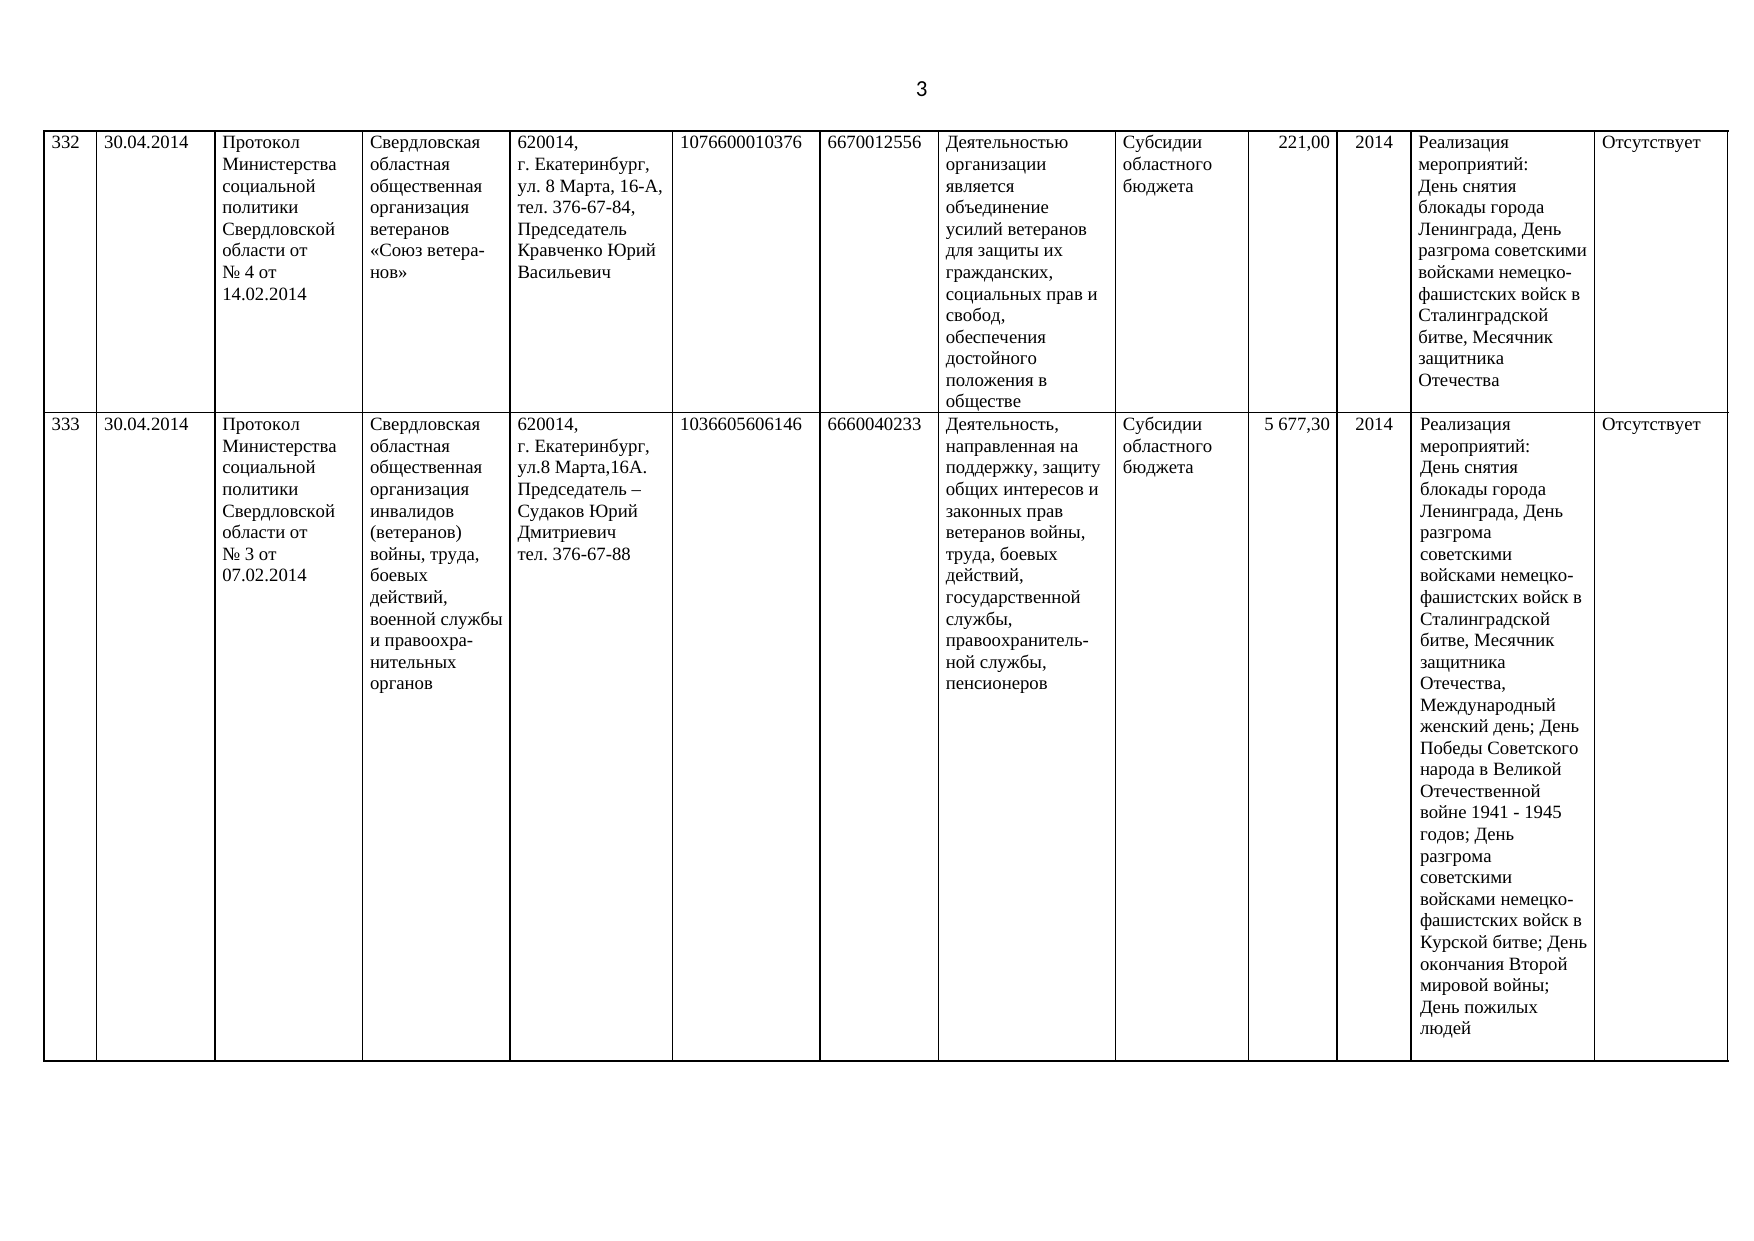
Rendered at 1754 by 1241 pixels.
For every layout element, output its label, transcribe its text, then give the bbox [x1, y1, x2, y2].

table_cell 6670012556 [821, 132, 938, 412]
table_cell 1036605606146 [673, 413, 819, 1060]
table_cell Реализация мероприятий: День снятия блокады города Ленинграда, День разгрома советскими войсками немецко-фашистских войск в Сталинградской битве, Месячник защитника Отечества, Международный женский день; День Победы Советского народа в Великой Отечественной войне 1941 - 1945 годов; День разгрома советскими войсками немецко-фашистских войск в Курской битве; День окончания Второй мировой войны; День пожилых людей [1412, 413, 1594, 1060]
table_cell 5 677,30 [1249, 413, 1336, 1060]
table_cell Деятельностью организации является объединение усилий ветеранов для защиты их гражданских, социальных прав и свобод, обеспечения достойного положения в обществе [939, 132, 1115, 412]
table_cell 30.04.2014 [97, 413, 214, 1060]
table_cell 332 [45, 132, 96, 412]
table_cell Отсутствует [1595, 132, 1727, 412]
table_cell Свердловская областная общественная организация ветеранов «Союз ветера-нов» [363, 132, 509, 412]
table_cell 6660040233 [821, 413, 938, 1060]
table_cell 333 [45, 413, 96, 1060]
table_cell Отсутствует [1595, 413, 1727, 1060]
table_cell 1076600010376 [673, 132, 819, 412]
table_cell 2014 [1338, 413, 1410, 1060]
table_cell 30.04.2014 [97, 132, 214, 412]
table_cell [1116, 413, 1248, 1060]
table_cell 221,00 [1249, 132, 1336, 412]
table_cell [216, 132, 362, 412]
table_cell 2014 [1338, 132, 1410, 412]
table_cell 620014, г. Екатеринбург, ул.8 Марта,16А. Председатель – Судаков Юрий Дмитриевич тел. 376-67-88 [511, 413, 672, 1060]
table_cell Свердловская областная общественная организация инвалидов (ветеранов) войны, труда, боевых действий, военной службы и правоохра-нительных органов [363, 413, 509, 1060]
table_cell 620014, г. Екатеринбург, ул. 8 Марта, 16-А, тел. 376-67-84, Председатель Кравченко Юрий Васильевич [511, 132, 672, 412]
table_cell Реализация мероприятий: День снятия блокады города Ленинграда, День разгрома советскими войсками немецко-фашистских войск в Сталинградской битве, Месячник защитника Отечества [1412, 132, 1594, 412]
table_cell Деятельность, направленная на поддержку, защиту общих интересов и законных прав ветеранов войны, труда, боевых действий, государственной службы, правоохранитель-ной службы, пенсионеров [939, 413, 1115, 1060]
table_cell Протокол Министерства социальной политики Свердловской области от № 3 от 07.02.2014 [216, 413, 362, 1060]
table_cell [1116, 132, 1248, 412]
